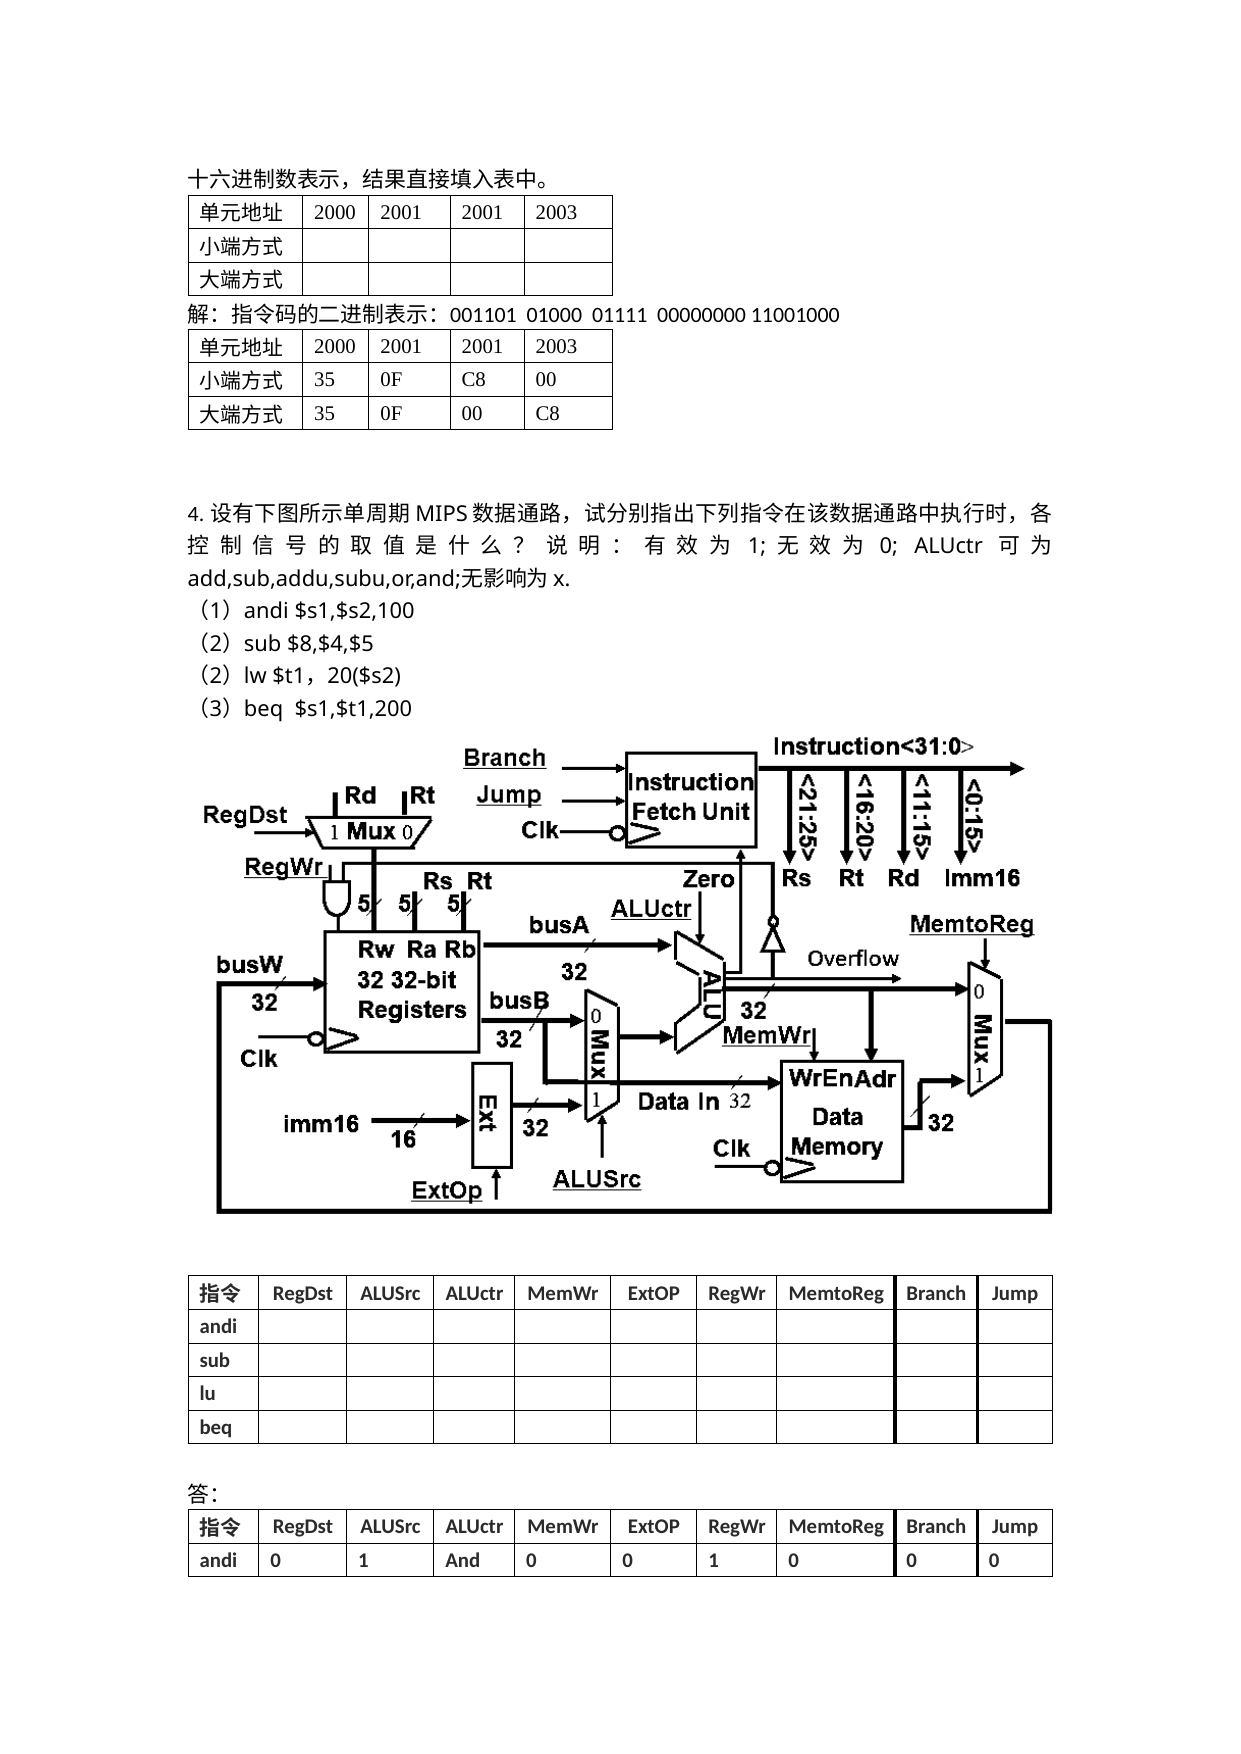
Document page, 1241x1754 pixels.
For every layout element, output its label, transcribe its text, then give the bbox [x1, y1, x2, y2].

text （2）lw $t1，20($s2) [187, 658, 1053, 690]
text （1）andi $s1,$s2,100 [187, 593, 1053, 625]
table_cell 0 [259, 1544, 346, 1576]
table_header MemtoReg [777, 1276, 893, 1309]
table_header Jump [979, 1276, 1052, 1309]
table_cell [777, 1377, 893, 1409]
table_header Branch [897, 1276, 976, 1309]
table_cell C8 [525, 397, 612, 429]
table_cell [434, 1344, 514, 1376]
table_cell [347, 1411, 433, 1443]
table_cell 0 [515, 1544, 610, 1576]
text 解：指令码的二进制表示：001101 01000 01111 00000000 11001000 [187, 296, 1053, 329]
table_cell 大端方式 [189, 397, 302, 429]
table_header ALUSrc [347, 1276, 433, 1309]
table_cell 00 [525, 363, 612, 396]
table_header 2001 [451, 196, 524, 228]
table_cell 0F [369, 397, 450, 429]
text （2）sub $8,$4,$5 [187, 625, 1053, 658]
table_cell [611, 1411, 696, 1443]
table_header MemtoReg [777, 1510, 893, 1543]
table_cell [697, 1377, 776, 1409]
table_cell [259, 1344, 346, 1376]
table_cell 1 [347, 1544, 433, 1576]
table_cell [525, 263, 612, 295]
table_cell [979, 1310, 1052, 1342]
table_cell [525, 229, 612, 262]
table_cell [515, 1377, 610, 1409]
table_cell 0 [897, 1544, 976, 1576]
text 答： [187, 1477, 1053, 1509]
table_cell [434, 1377, 514, 1409]
table_cell [611, 1310, 696, 1342]
table_header Jump [979, 1510, 1052, 1543]
table_cell 0 [611, 1544, 696, 1576]
table_cell 35 [303, 363, 368, 396]
table_cell [515, 1310, 610, 1342]
table_header RegDst [259, 1510, 346, 1543]
table_header RegWr [697, 1276, 776, 1309]
table_cell [777, 1411, 893, 1443]
table_header 2001 [369, 330, 450, 362]
table_cell [259, 1310, 346, 1342]
table_cell [515, 1344, 610, 1376]
table_cell 00 [451, 397, 524, 429]
table_cell And [434, 1544, 514, 1576]
table_cell [897, 1411, 976, 1443]
table_header ExtOP [611, 1276, 696, 1309]
table_header 2000 [303, 330, 368, 362]
table_header MemWr [515, 1276, 610, 1309]
table_cell [369, 229, 450, 262]
text 4. 设有下图所示单周期MIPS数据通路，试分别指出下列指令在该数据通路中执行时，各控制信号的取值是什么？说明：有效为1;无效为0; ALUctr可为add,sub,addu,subu,or,and;无影响为x. [187, 495, 1053, 593]
table_cell [979, 1377, 1052, 1409]
table_cell [697, 1344, 776, 1376]
table_cell [369, 263, 450, 295]
table_cell [979, 1411, 1052, 1443]
table_cell lu [189, 1377, 258, 1409]
table_cell 1 [697, 1544, 776, 1576]
table_cell [434, 1411, 514, 1443]
table_header RegWr [697, 1510, 776, 1543]
table_cell [303, 229, 368, 262]
text （3）beq $s1,$t1,200 [187, 690, 1053, 722]
table_cell [897, 1310, 976, 1342]
table_cell [303, 263, 368, 295]
table_header ALUctr [434, 1510, 514, 1543]
table_header 单元地址 [189, 330, 302, 362]
table_cell andi [189, 1544, 258, 1576]
table_cell C8 [451, 363, 524, 396]
table_cell [347, 1377, 433, 1409]
table_cell [611, 1377, 696, 1409]
table_cell 小端方式 [189, 229, 302, 262]
table_cell [897, 1344, 976, 1376]
table_cell [697, 1310, 776, 1342]
table_cell [259, 1377, 346, 1409]
table_cell [777, 1310, 893, 1342]
table_cell 0 [777, 1544, 893, 1576]
table_cell 大端方式 [189, 263, 302, 295]
table_cell [347, 1310, 433, 1342]
table_cell [515, 1411, 610, 1443]
table_header Branch [897, 1510, 976, 1543]
table_cell sub [189, 1344, 258, 1376]
table_cell [897, 1377, 976, 1409]
table_cell beq [189, 1411, 258, 1443]
table_header 2003 [525, 196, 612, 228]
table_cell [451, 263, 524, 295]
table_cell [777, 1344, 893, 1376]
table_cell [451, 229, 524, 262]
table_cell [259, 1411, 346, 1443]
table_header 指令 [189, 1276, 258, 1309]
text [187, 162, 1053, 194]
table_cell [347, 1344, 433, 1376]
table_header 2000 [303, 196, 368, 228]
table_cell andi [189, 1310, 258, 1342]
table_cell [611, 1344, 696, 1376]
table_cell 35 [303, 397, 368, 429]
table_header 2003 [525, 330, 612, 362]
table_header 2001 [369, 196, 450, 228]
table_header 指令 [189, 1510, 258, 1543]
table_header ALUctr [434, 1276, 514, 1309]
table_cell [979, 1344, 1052, 1376]
table_header 2001 [451, 330, 524, 362]
table_header 单元地址 [189, 196, 302, 228]
table_header ALUSrc [347, 1510, 433, 1543]
table_header MemWr [515, 1510, 610, 1543]
table_cell [697, 1411, 776, 1443]
table_cell 小端方式 [189, 363, 302, 396]
table_cell 0F [369, 363, 450, 396]
table_header RegDst [259, 1276, 346, 1309]
table_cell 0 [979, 1544, 1052, 1576]
table_header ExtOP [611, 1510, 696, 1543]
table_cell [434, 1310, 514, 1342]
